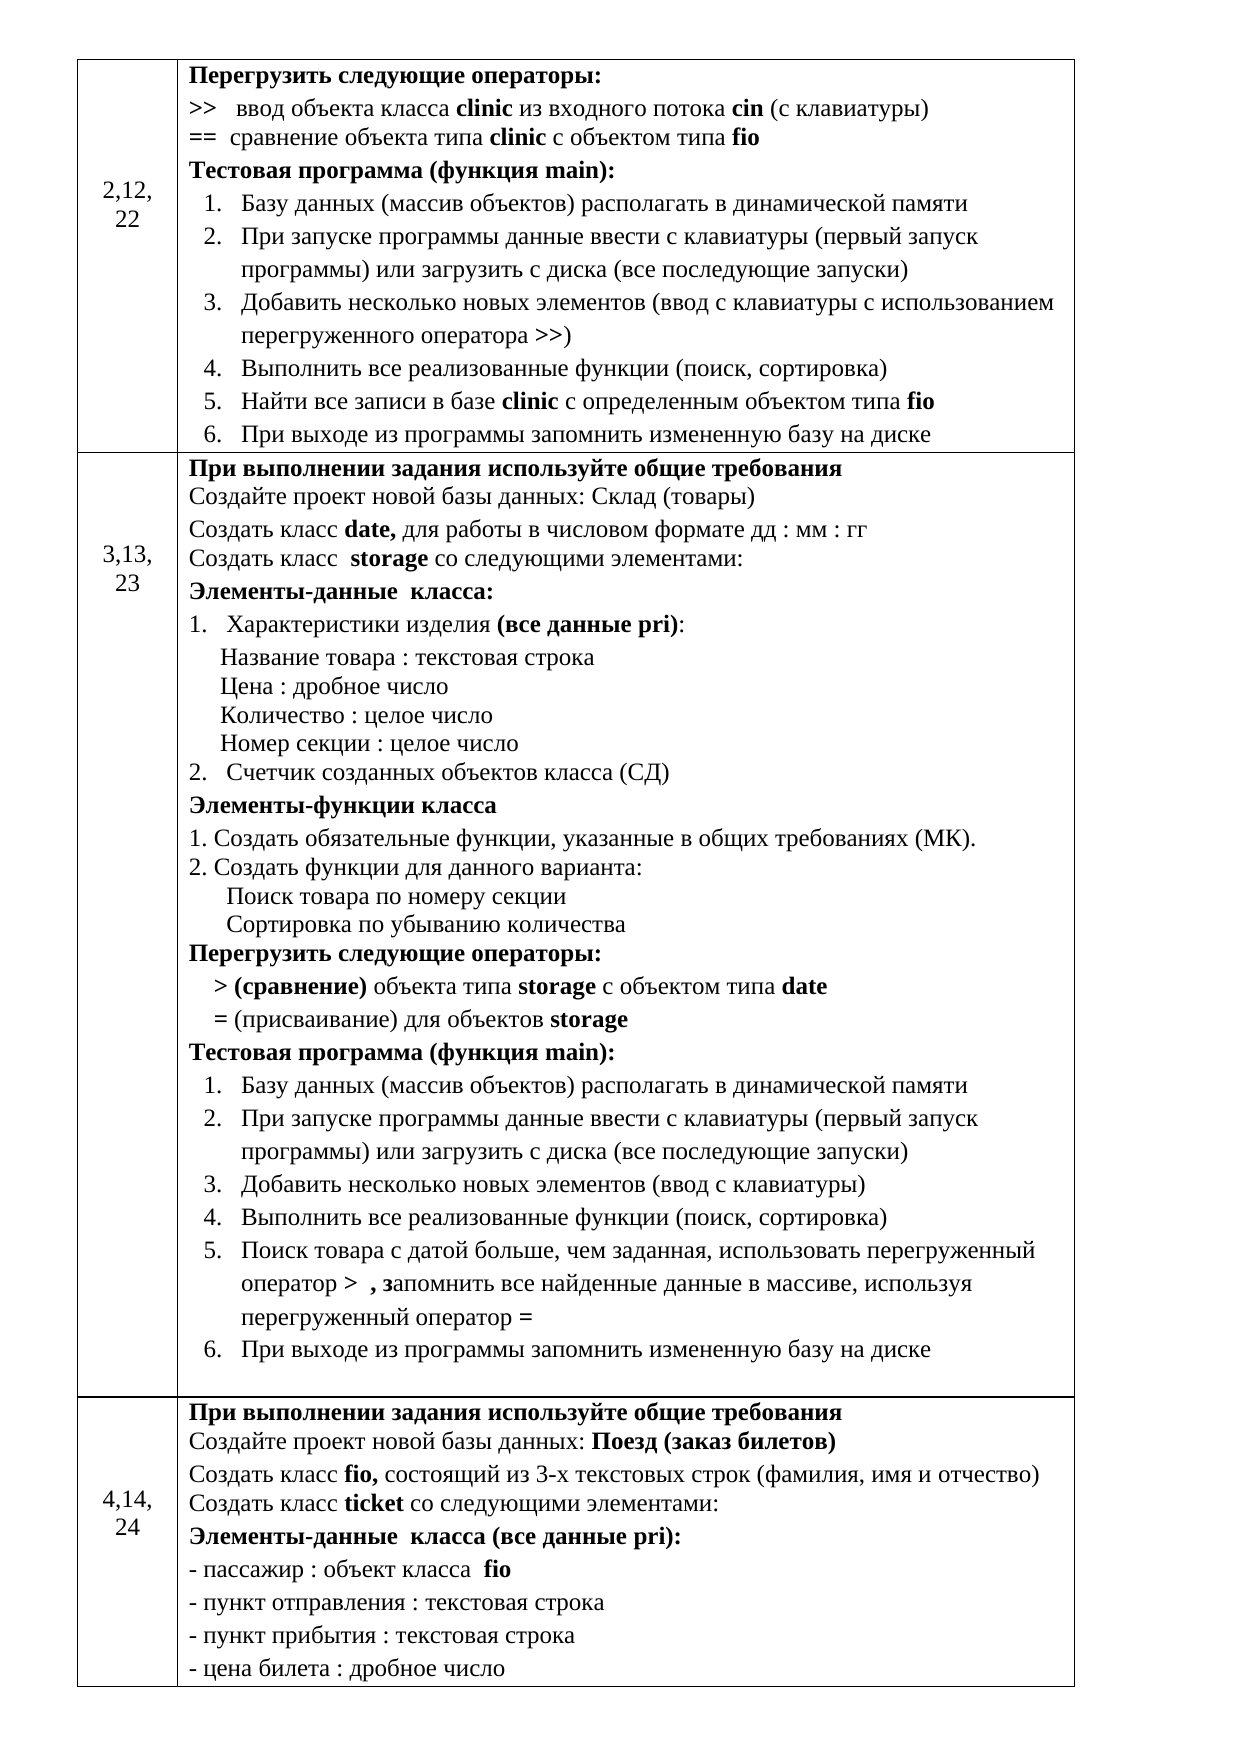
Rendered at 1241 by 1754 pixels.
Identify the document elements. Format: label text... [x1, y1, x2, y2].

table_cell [178, 1398, 1074, 1686]
table_cell 3,13, 23 [78, 453, 177, 1396]
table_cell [178, 60, 1074, 452]
table_cell 4,14, 24 [78, 1398, 177, 1686]
table_cell 2,12, 22 2,12, 22 [78, 60, 177, 452]
table_cell При выполнении задания используйте общие требования Создайте проект новой базы данных: Склад (товары) Создать класс date, для работы в числовом формате дд : мм : гг Создать класс storage со следующими элементами: Элементы-данные класса: Характеристики изделия (все данные pri): Название товара : текстовая строка Цена : дробное число Количество : целое число Номер секции : целое число Cчетчик созданных объектов класса (СД) Элементы-функции класса 1. Создать обязательные функции, указанные в общих требованиях (МК). 2. Создать функции для данного варианта: Поиск товара по номеру секции Сортировка по убыванию количества Перегрузить следующие операторы: > (сравнение) объекта типа storage с объектом типа date = (присваивание) для объектов storage Тестовая программа (функция main): Базу данных (массив объектов) располагать в динамической памяти При запуске программы данные ввести с клавиатуры (первый запуск программы) или загрузить с диска (все последующие запуски) Добавить несколько новых элементов (ввод с клавиатуры) Выполнить все реализованные функции (поиск, сортировка) Поиск товара с датой больше, чем заданная, использовать перегруженный оператор > , запомнить все найденные данные в массиве, используя перегруженный оператор = При выходе из программы запомнить измененную базу на диске [178, 453, 1074, 1396]
